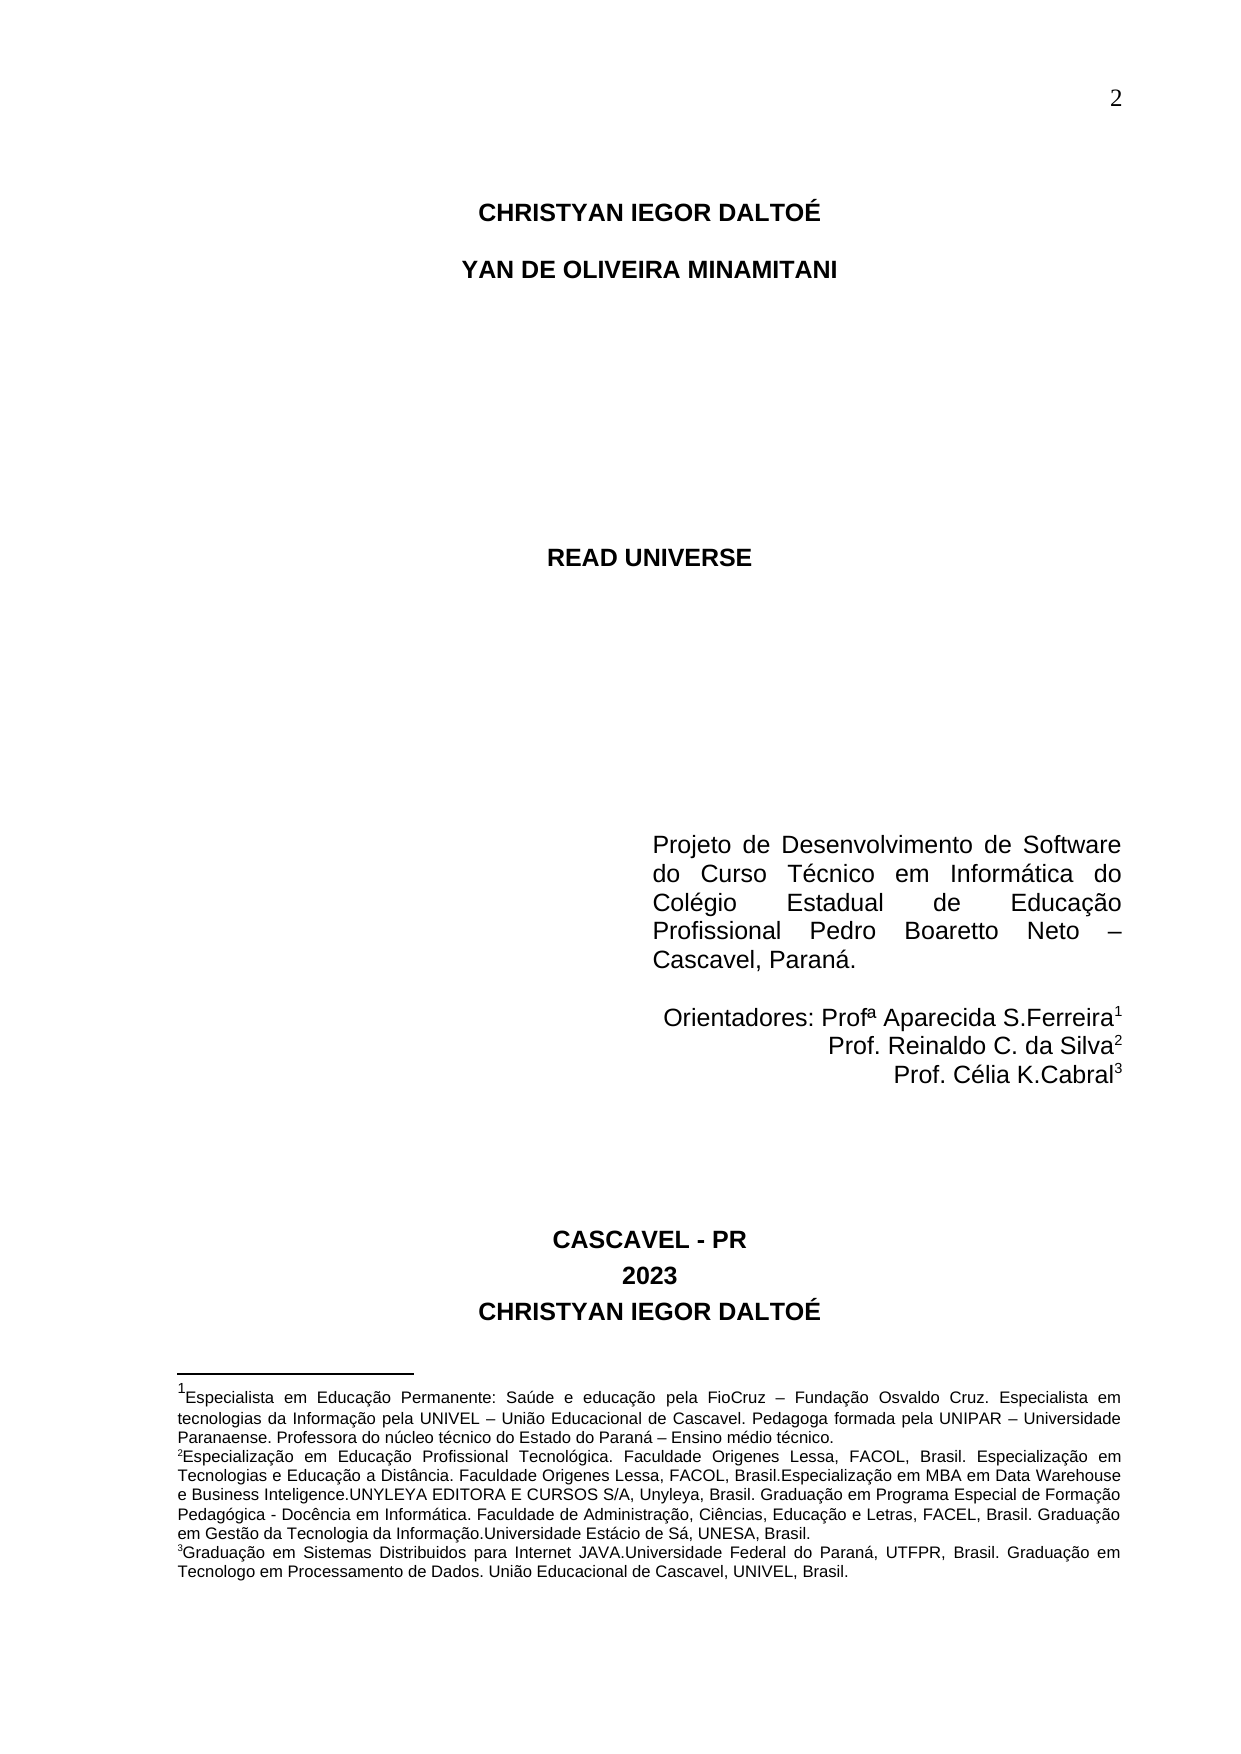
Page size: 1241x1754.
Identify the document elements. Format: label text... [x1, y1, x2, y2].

text CHRISTYAN IEGOR DALTOÉ [177, 1297, 1122, 1326]
text Prof. Reinaldo C. da Silva2 [768, 1031, 1122, 1060]
text YAN DE OLIVEIRA MINAMITANI [177, 255, 1122, 284]
text READ UNIVERSE [177, 543, 1122, 571]
text CASCAVEL - PR [177, 1225, 1122, 1254]
text Orientadores: Profª Aparecida S.Ferreira [652, 1003, 1122, 1031]
text Projeto de Desenvolvimento de Software do Curso Técnico em Informática do Colégio Estadual de Educação Profissional Pedro Boaretto Neto – Cascavel, Paraná. [652, 830, 1122, 974]
text CHRISTYAN IEGOR DALTOÉ [177, 198, 1122, 226]
text 2023 [177, 1261, 1122, 1290]
text Prof. Célia K.Cabral3 [177, 1060, 1122, 1089]
